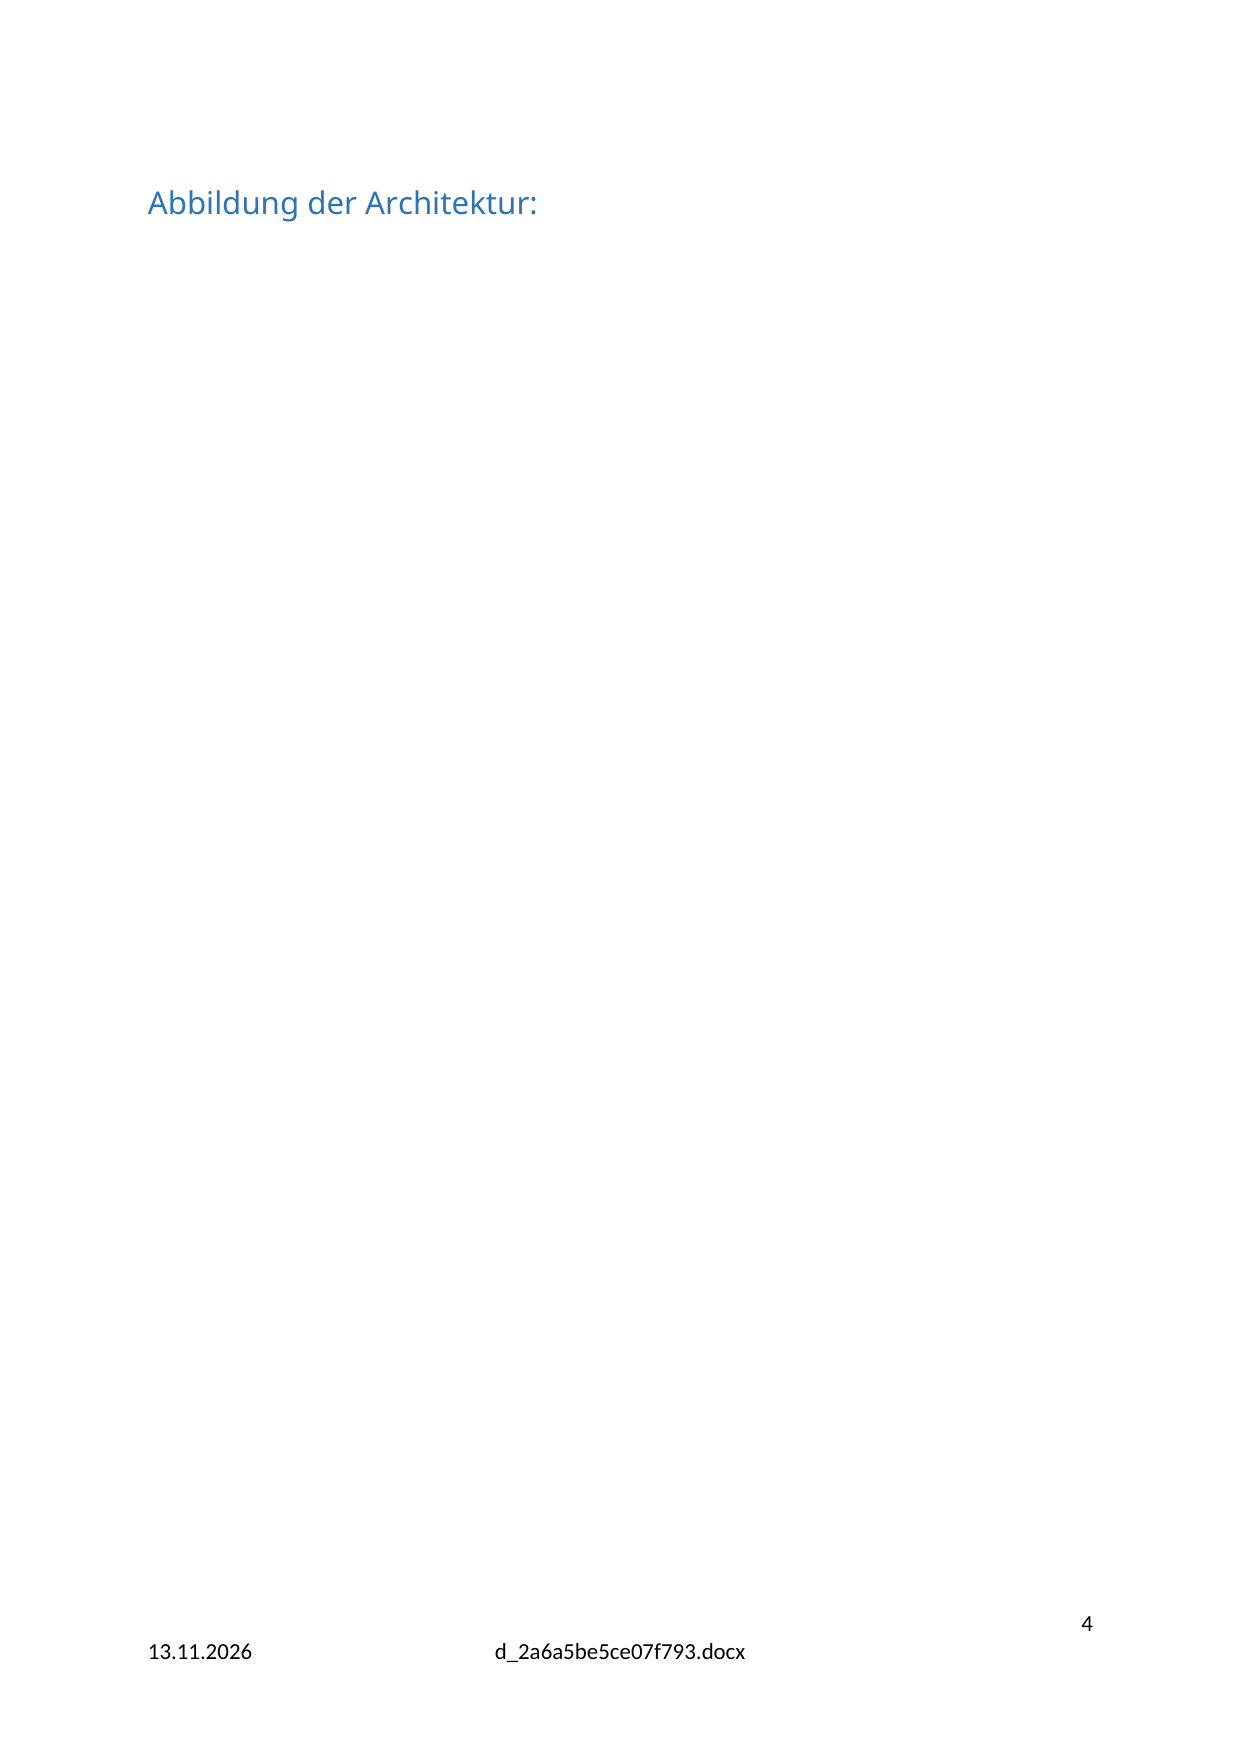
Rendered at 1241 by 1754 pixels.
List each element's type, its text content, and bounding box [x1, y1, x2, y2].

subtitle Abbildung der Architektur: [148, 181, 1092, 224]
